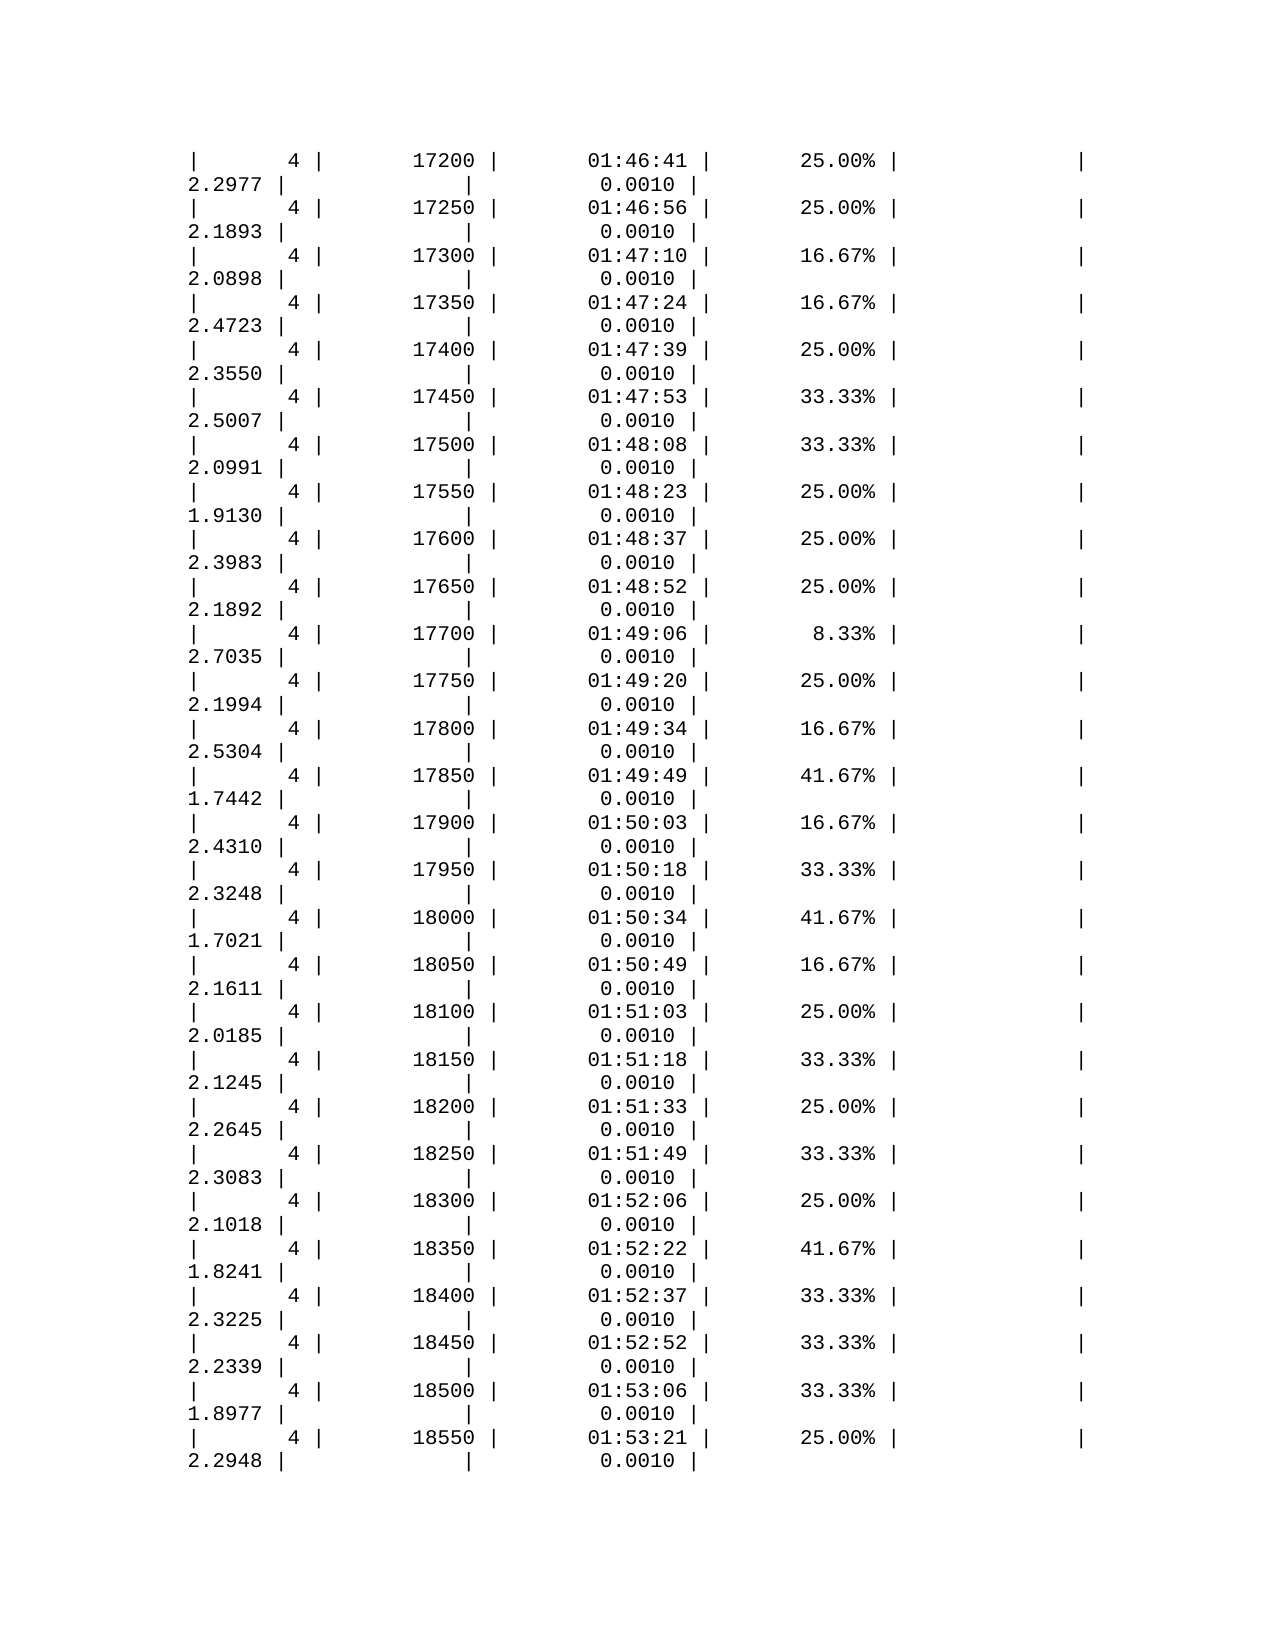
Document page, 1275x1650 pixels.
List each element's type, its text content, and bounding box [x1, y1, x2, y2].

text | 4 | 17250 | 01:46:56 | 25.00% | | 2.1893 | | 0.0010 | [187, 197, 1087, 244]
text | 4 | 18050 | 01:50:49 | 16.67% | | 2.1611 | | 0.0010 | [187, 954, 1087, 1001]
text | 4 | 17900 | 01:50:03 | 16.67% | | 2.4310 | | 0.0010 | [187, 812, 1087, 859]
text | 4 | 18150 | 01:51:18 | 33.33% | | 2.1245 | | 0.0010 | [187, 1048, 1087, 1096]
text | 4 | 17750 | 01:49:20 | 25.00% | | 2.1994 | | 0.0010 | [187, 670, 1087, 717]
text | 4 | 17450 | 01:47:53 | 33.33% | | 2.5007 | | 0.0010 | [187, 386, 1087, 434]
text | 4 | 17350 | 01:47:24 | 16.67% | | 2.4723 | | 0.0010 | [187, 292, 1087, 339]
text | 4 | 18400 | 01:52:37 | 33.33% | | 2.3225 | | 0.0010 | [187, 1285, 1087, 1332]
text | 4 | 18550 | 01:53:21 | 25.00% | | 2.2948 | | 0.0010 | [187, 1427, 1087, 1474]
text | 4 | 18100 | 01:51:03 | 25.00% | | 2.0185 | | 0.0010 | [187, 1001, 1087, 1048]
text | 4 | 17550 | 01:48:23 | 25.00% | | 1.9130 | | 0.0010 | [187, 481, 1087, 528]
text | 4 | 17400 | 01:47:39 | 25.00% | | 2.3550 | | 0.0010 | [187, 339, 1087, 386]
text | 4 | 18350 | 01:52:22 | 41.67% | | 1.8241 | | 0.0010 | [187, 1238, 1087, 1285]
text | 4 | 18000 | 01:50:34 | 41.67% | | 1.7021 | | 0.0010 | [187, 907, 1087, 954]
text | 4 | 17500 | 01:48:08 | 33.33% | | 2.0991 | | 0.0010 | [187, 434, 1087, 481]
text | 4 | 18500 | 01:53:06 | 33.33% | | 1.8977 | | 0.0010 | [187, 1379, 1087, 1427]
text | 4 | 17650 | 01:48:52 | 25.00% | | 2.1892 | | 0.0010 | [187, 576, 1087, 623]
text | 4 | 17700 | 01:49:06 | 8.33% | | 2.7035 | | 0.0010 | [187, 623, 1087, 670]
text | 4 | 18250 | 01:51:49 | 33.33% | | 2.3083 | | 0.0010 | [187, 1143, 1087, 1190]
text | 4 | 17300 | 01:47:10 | 16.67% | | 2.0898 | | 0.0010 | [187, 244, 1087, 292]
text | 4 | 17850 | 01:49:49 | 41.67% | | 1.7442 | | 0.0010 | [187, 765, 1087, 812]
text | 4 | 18200 | 01:51:33 | 25.00% | | 2.2645 | | 0.0010 | [187, 1096, 1087, 1143]
text | 4 | 18300 | 01:52:06 | 25.00% | | 2.1018 | | 0.0010 | [187, 1190, 1087, 1238]
text | 4 | 17950 | 01:50:18 | 33.33% | | 2.3248 | | 0.0010 | [187, 859, 1087, 907]
text | 4 | 18450 | 01:52:52 | 33.33% | | 2.2339 | | 0.0010 | [187, 1332, 1087, 1379]
text | 4 | 17600 | 01:48:37 | 25.00% | | 2.3983 | | 0.0010 | [187, 528, 1087, 576]
text | 4 | 17200 | 01:46:41 | 25.00% | | 2.2977 | | 0.0010 | [187, 150, 1087, 197]
text | 4 | 17800 | 01:49:34 | 16.67% | | 2.5304 | | 0.0010 | [187, 717, 1087, 765]
